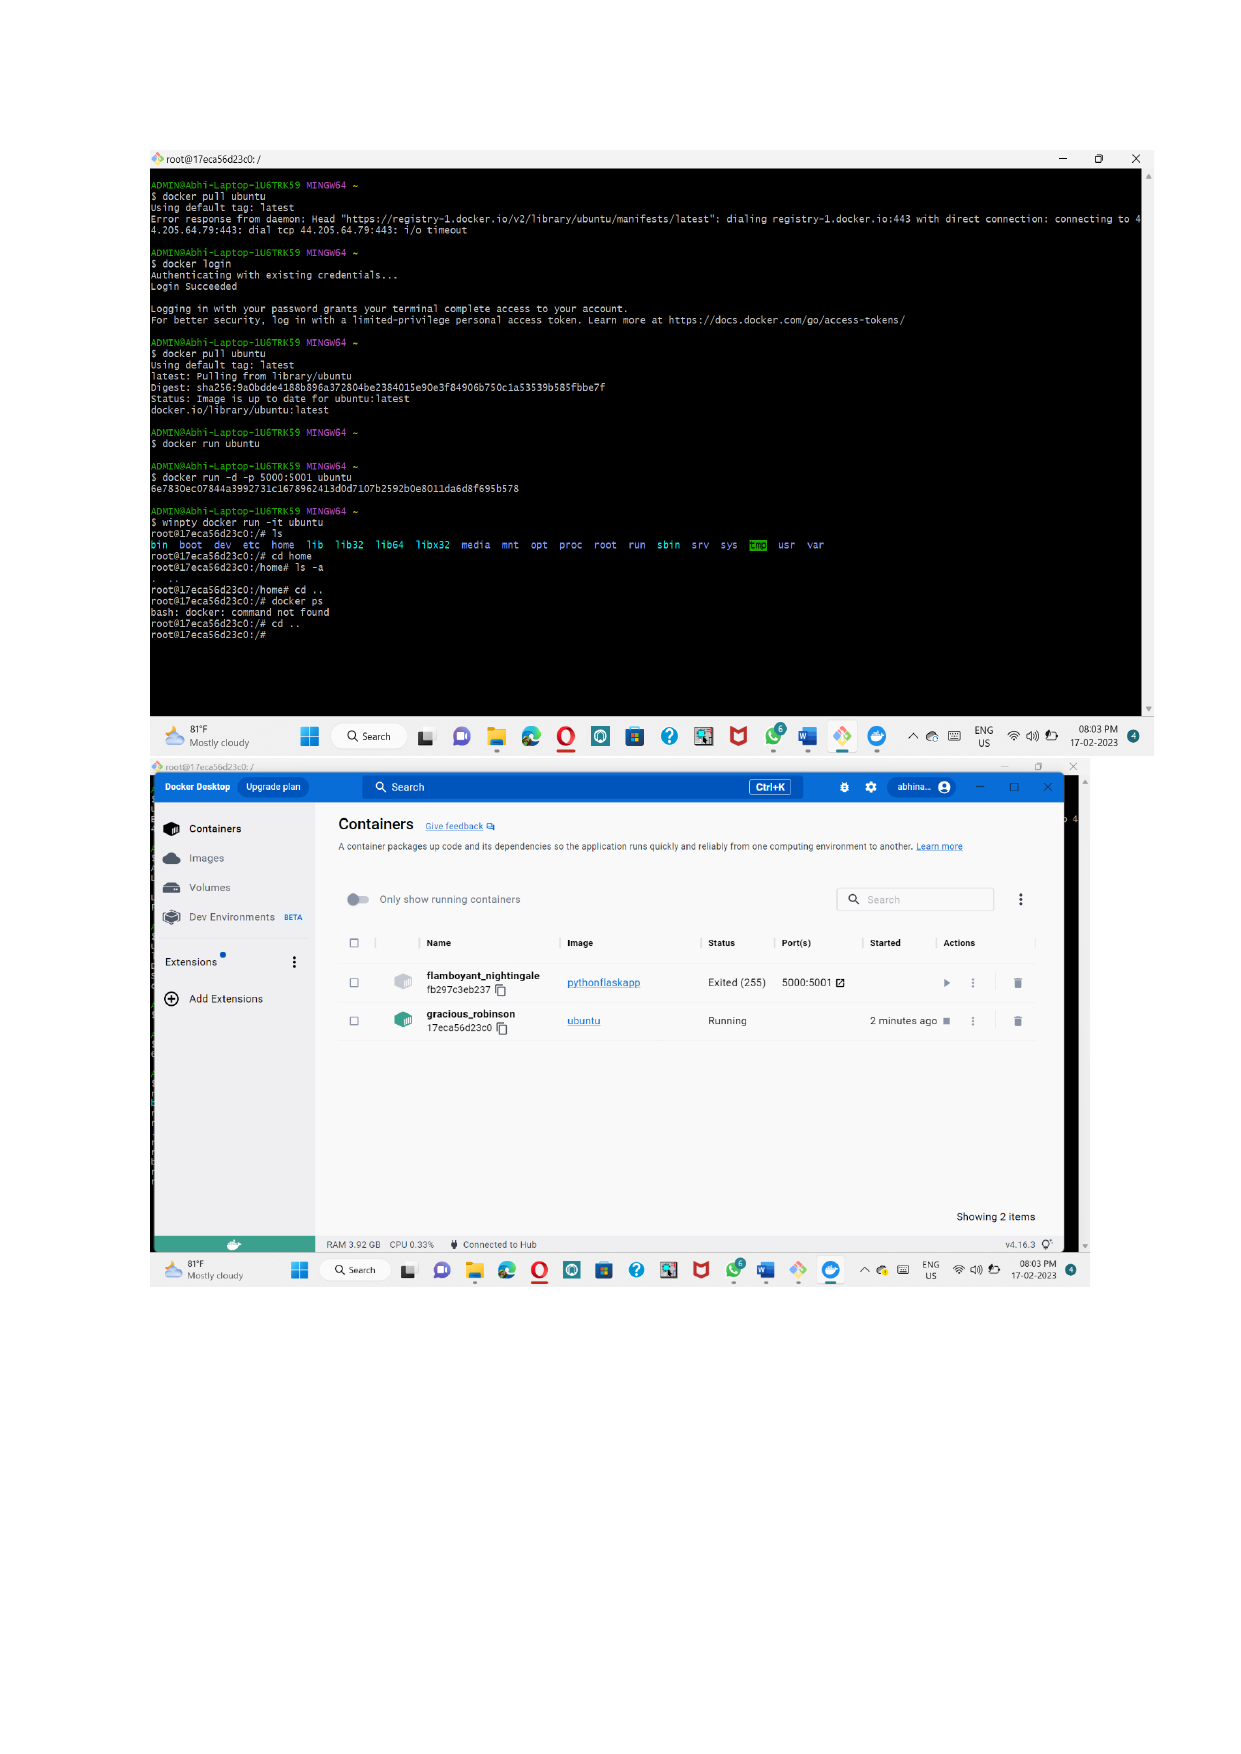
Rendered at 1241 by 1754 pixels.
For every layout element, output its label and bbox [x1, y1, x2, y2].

picture [150, 150, 1155, 756]
picture [150, 758, 1091, 1287]
